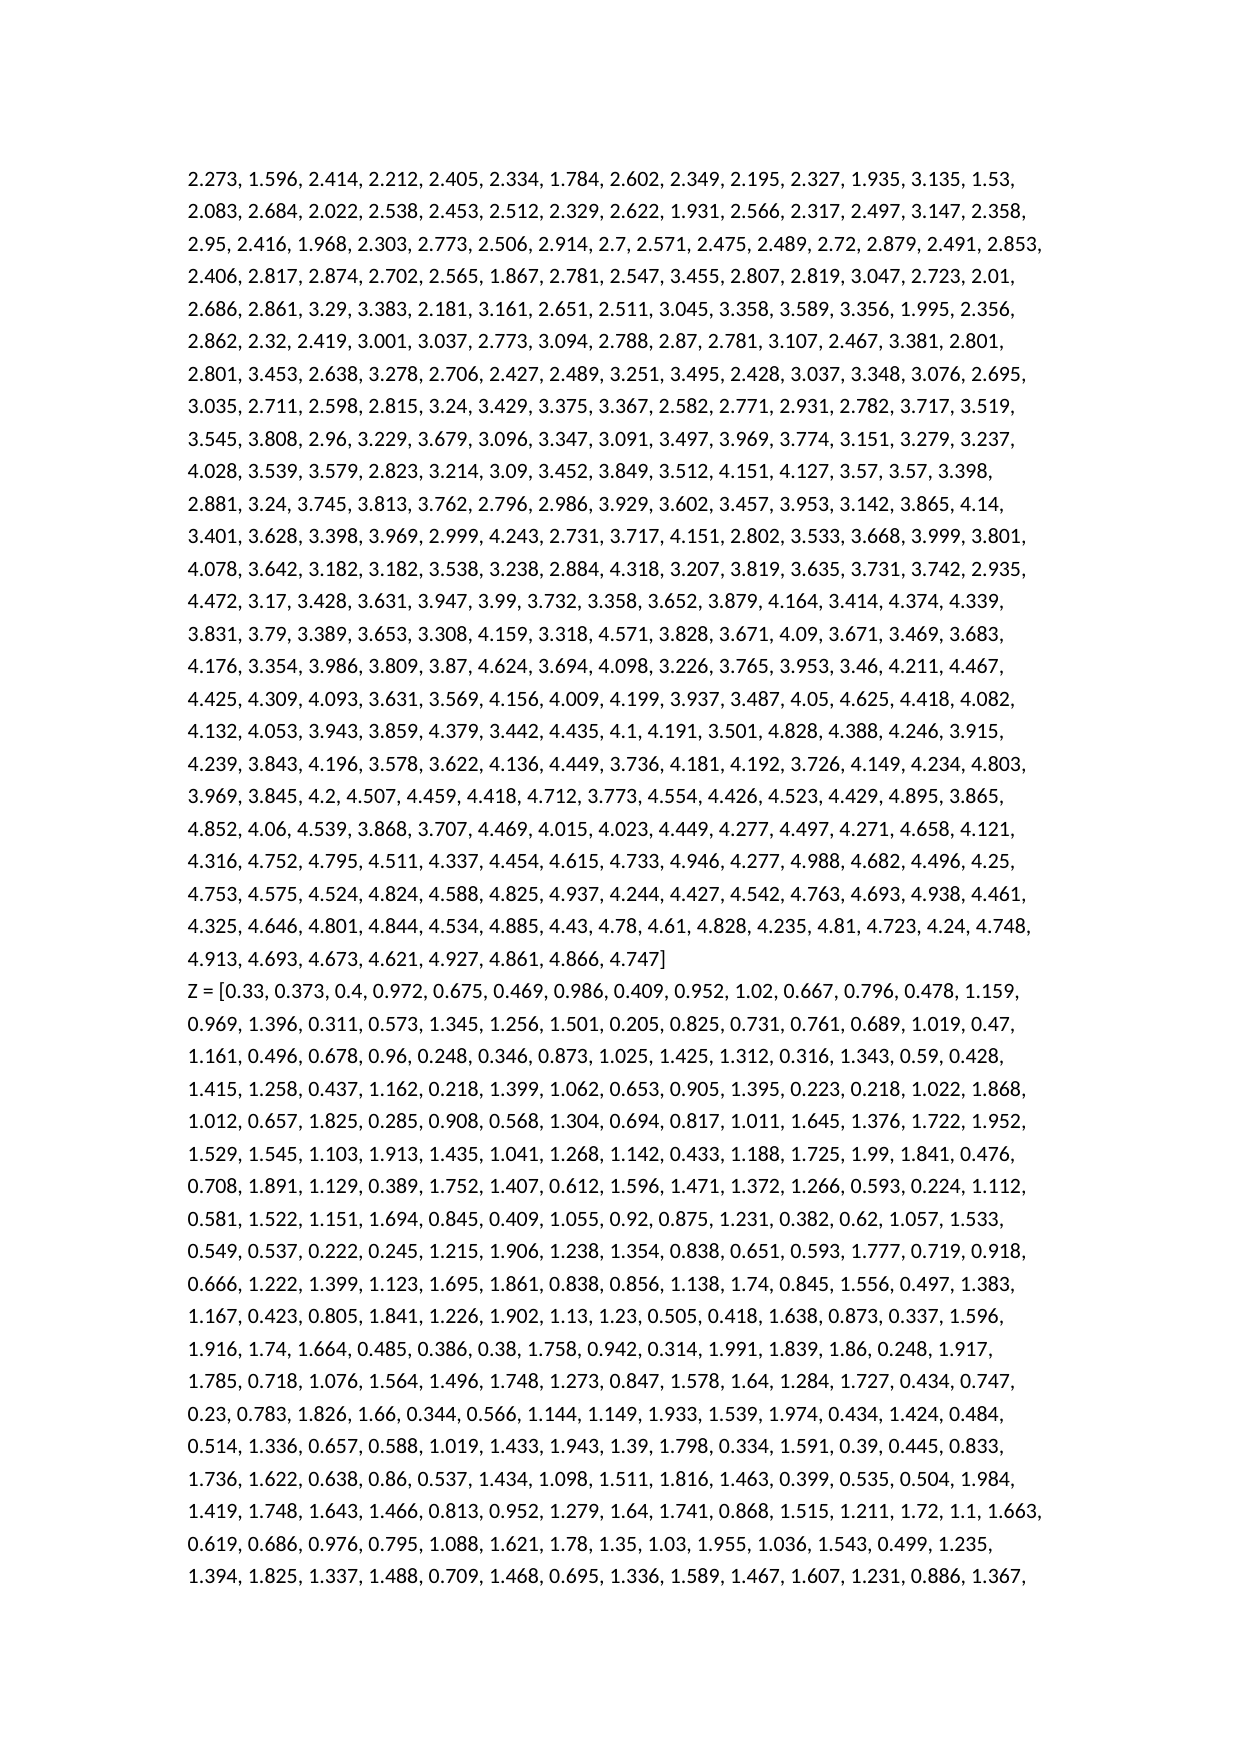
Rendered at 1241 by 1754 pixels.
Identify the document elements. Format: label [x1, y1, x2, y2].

text [187, 974, 1053, 1592]
text [187, 162, 1053, 974]
